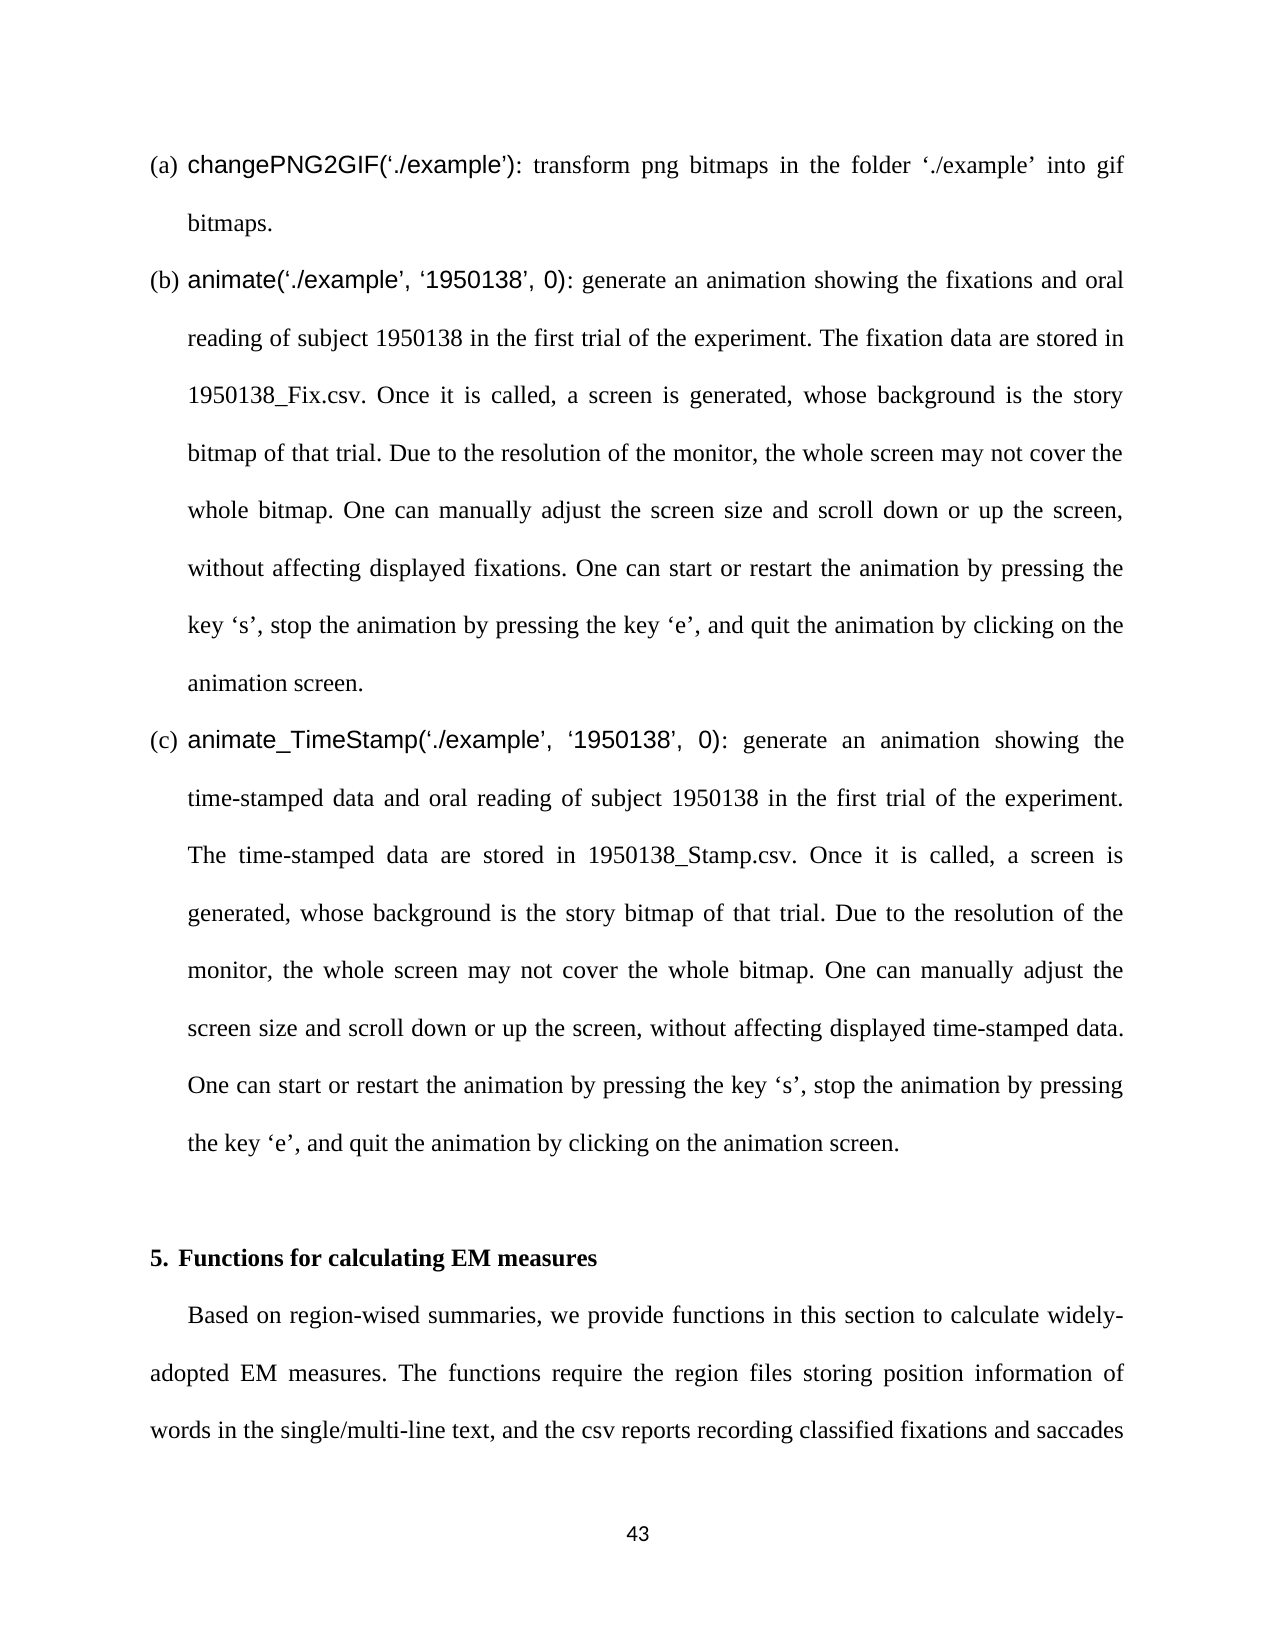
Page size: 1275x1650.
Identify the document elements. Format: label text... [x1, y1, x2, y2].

list animate_TimeStamp(‘./example’, ‘1950138’, 0): generate an animation showing the time-stamped data and oral reading of subject 1950138 in the first trial of the experiment. The time-stamped data are stored in 1950138_Stamp.csv. Once it is called, a screen is generated, whose background is the story bitmap of that trial. Due to the resolution of the monitor, the whole screen may not cover the whole bitmap. One can manually adjust the screen size and scroll down or up the screen, without affecting displayed time-stamped data. One can start or restart the animation by pressing the key ‘s’, stop the animation by pressing the key ‘e’, and quit the animation by clicking on the animation screen. [150, 725, 1125, 1157]
list Functions for calculating EM measures [150, 1243, 1125, 1272]
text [150, 1300, 1125, 1444]
list animate(‘./example’, ‘1950138’, 0): generate an animation showing the fixations and oral reading of subject 1950138 in the first trial of the experiment. The fixation data are stored in 1950138_Fix.csv. Once it is called, a screen is generated, whose background is the story bitmap of that trial. Due to the resolution of the monitor, the whole screen may not cover the whole bitmap. One can manually adjust the screen size and scroll down or up the screen, without affecting displayed fixations. One can start or restart the animation by pressing the key ‘s’, stop the animation by pressing the key ‘e’, and quit the animation by clicking on the animation screen. [150, 265, 1125, 696]
list changePNG2GIF(‘./example’): transform png bitmaps in the folder ‘./example’ into gif bitmaps. [150, 150, 1125, 236]
